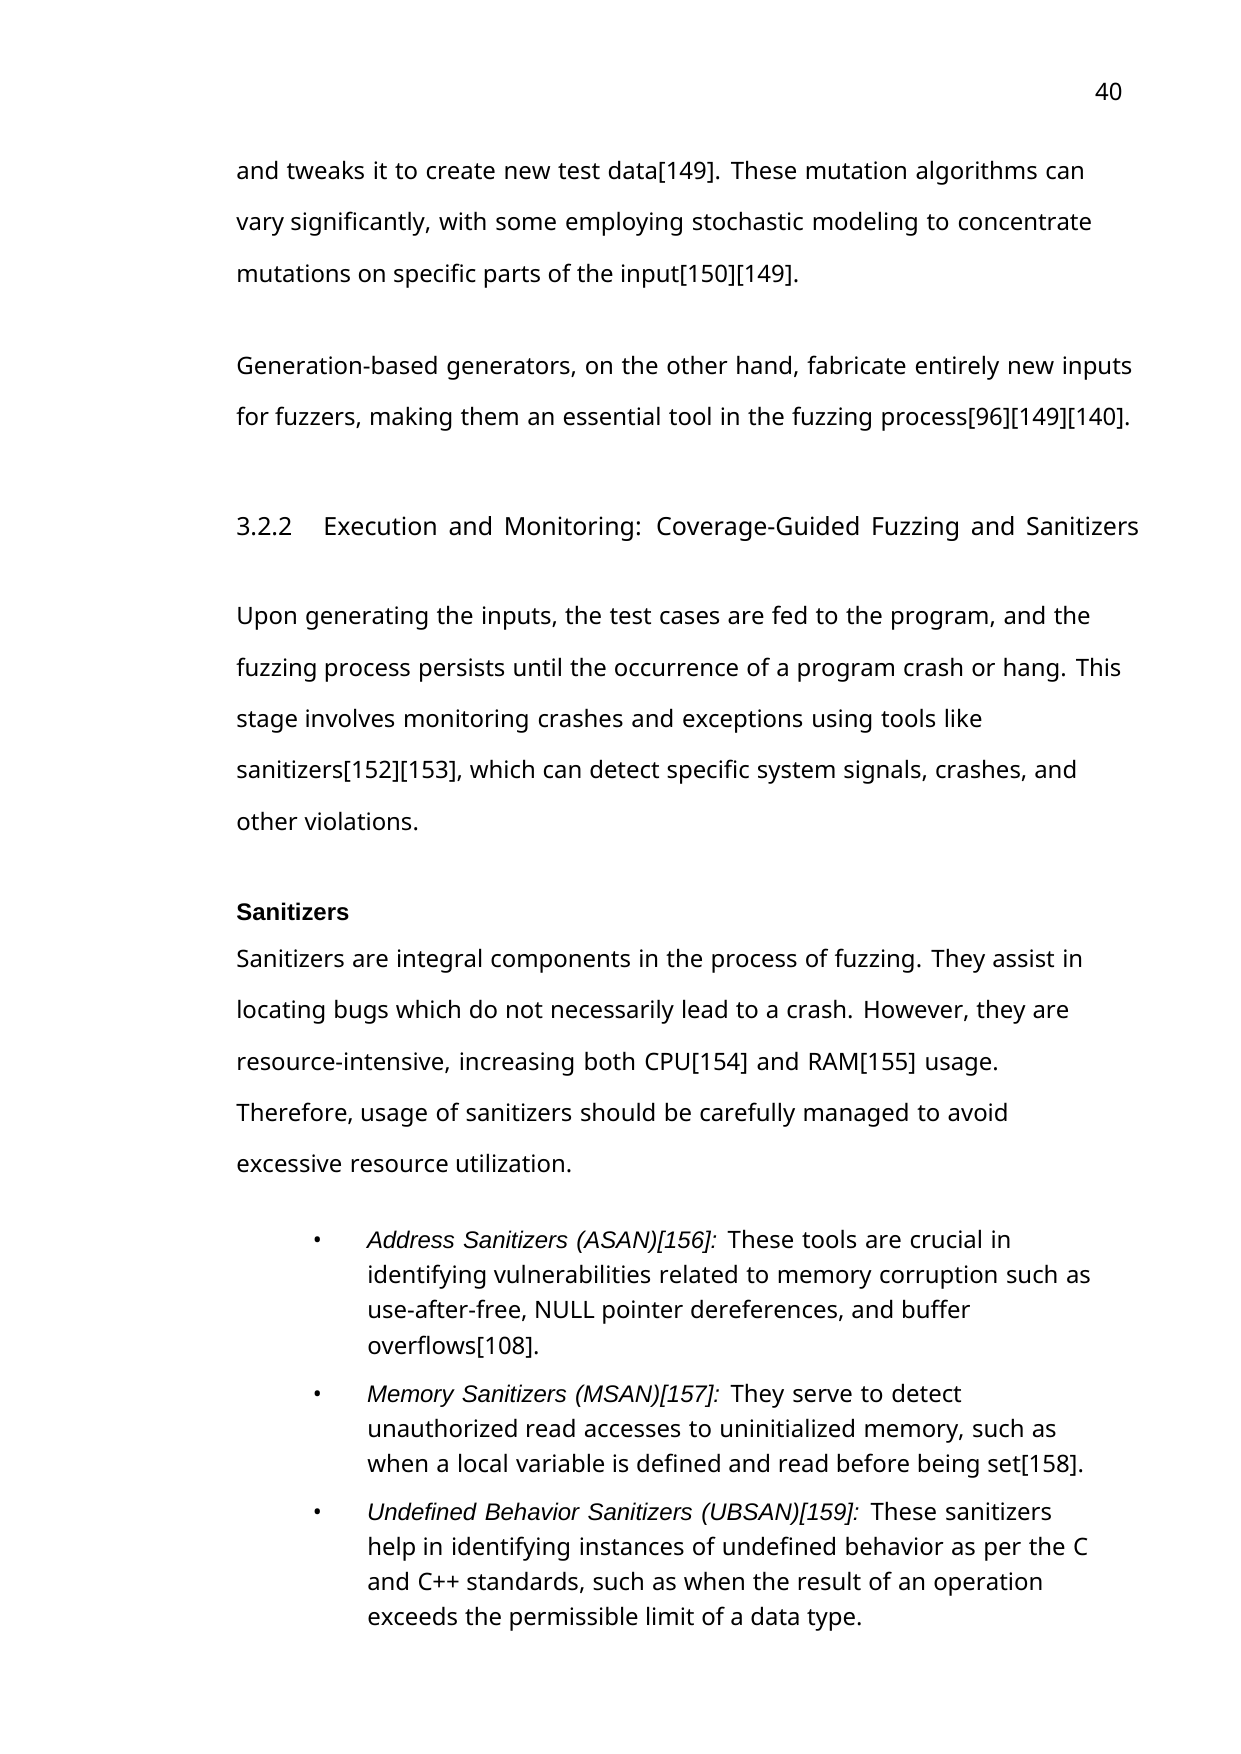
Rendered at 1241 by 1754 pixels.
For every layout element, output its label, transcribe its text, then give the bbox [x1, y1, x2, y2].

text Sanitizers are integral components in the process of fuzzing. They assist in locating bugs which do not necessarily lead to a crash. However, they are resource-intensive, increasing both CPU[154] and RAM[155] usage. Therefore, usage of sanitizers should be carefully managed to avoid excessive resource utilization. [236, 941, 1092, 1180]
list Memory Sanitizers (MSAN)[157]: They serve to detect unauthorized read accesses to uninitialized memory, such as when a local variable is defined and read before being set[158]. [313, 1376, 1112, 1479]
text Upon generating the inputs, the test cases are fed to the program, and the fuzzing process persists until the occurrence of a program crash or hang. This stage involves monitoring crashes and exceptions using tools like sanitizers[152][153], which can detect specific system signals, crashes, and other violations. [236, 599, 1122, 837]
list Undefined Behavior Sanitizers (UBSAN)[159]: These sanitizers help in identifying instances of undefined behavior as per the C and C++ standards, such as when the result of an operation exceeds the permissible limit of a data type. [313, 1494, 1103, 1633]
text Generation-based generators, on the other hand, fabricate entirely new inputs for fuzzers, making them an essential tool in the fuzzing process[96][149][140]. [236, 349, 1164, 433]
subtitle Execution and Monitoring: Coverage-Guided Fuzzing and Sanitizers [236, 508, 1240, 542]
list Address Sanitizers (ASAN)[156]: These tools are crucial in identifying vulnerabilities related to memory corruption such as use-after-free, NULL pointer dereferences, and buffer overflows[108]. [313, 1223, 1118, 1361]
subtitle Sanitizers [236, 897, 1240, 925]
text and tweaks it to create new test data[149]. These mutation algorithms can vary significantly, with some employing stochastic modeling to concentrate mutations on specific parts of the input[150][149]. [236, 153, 1116, 289]
